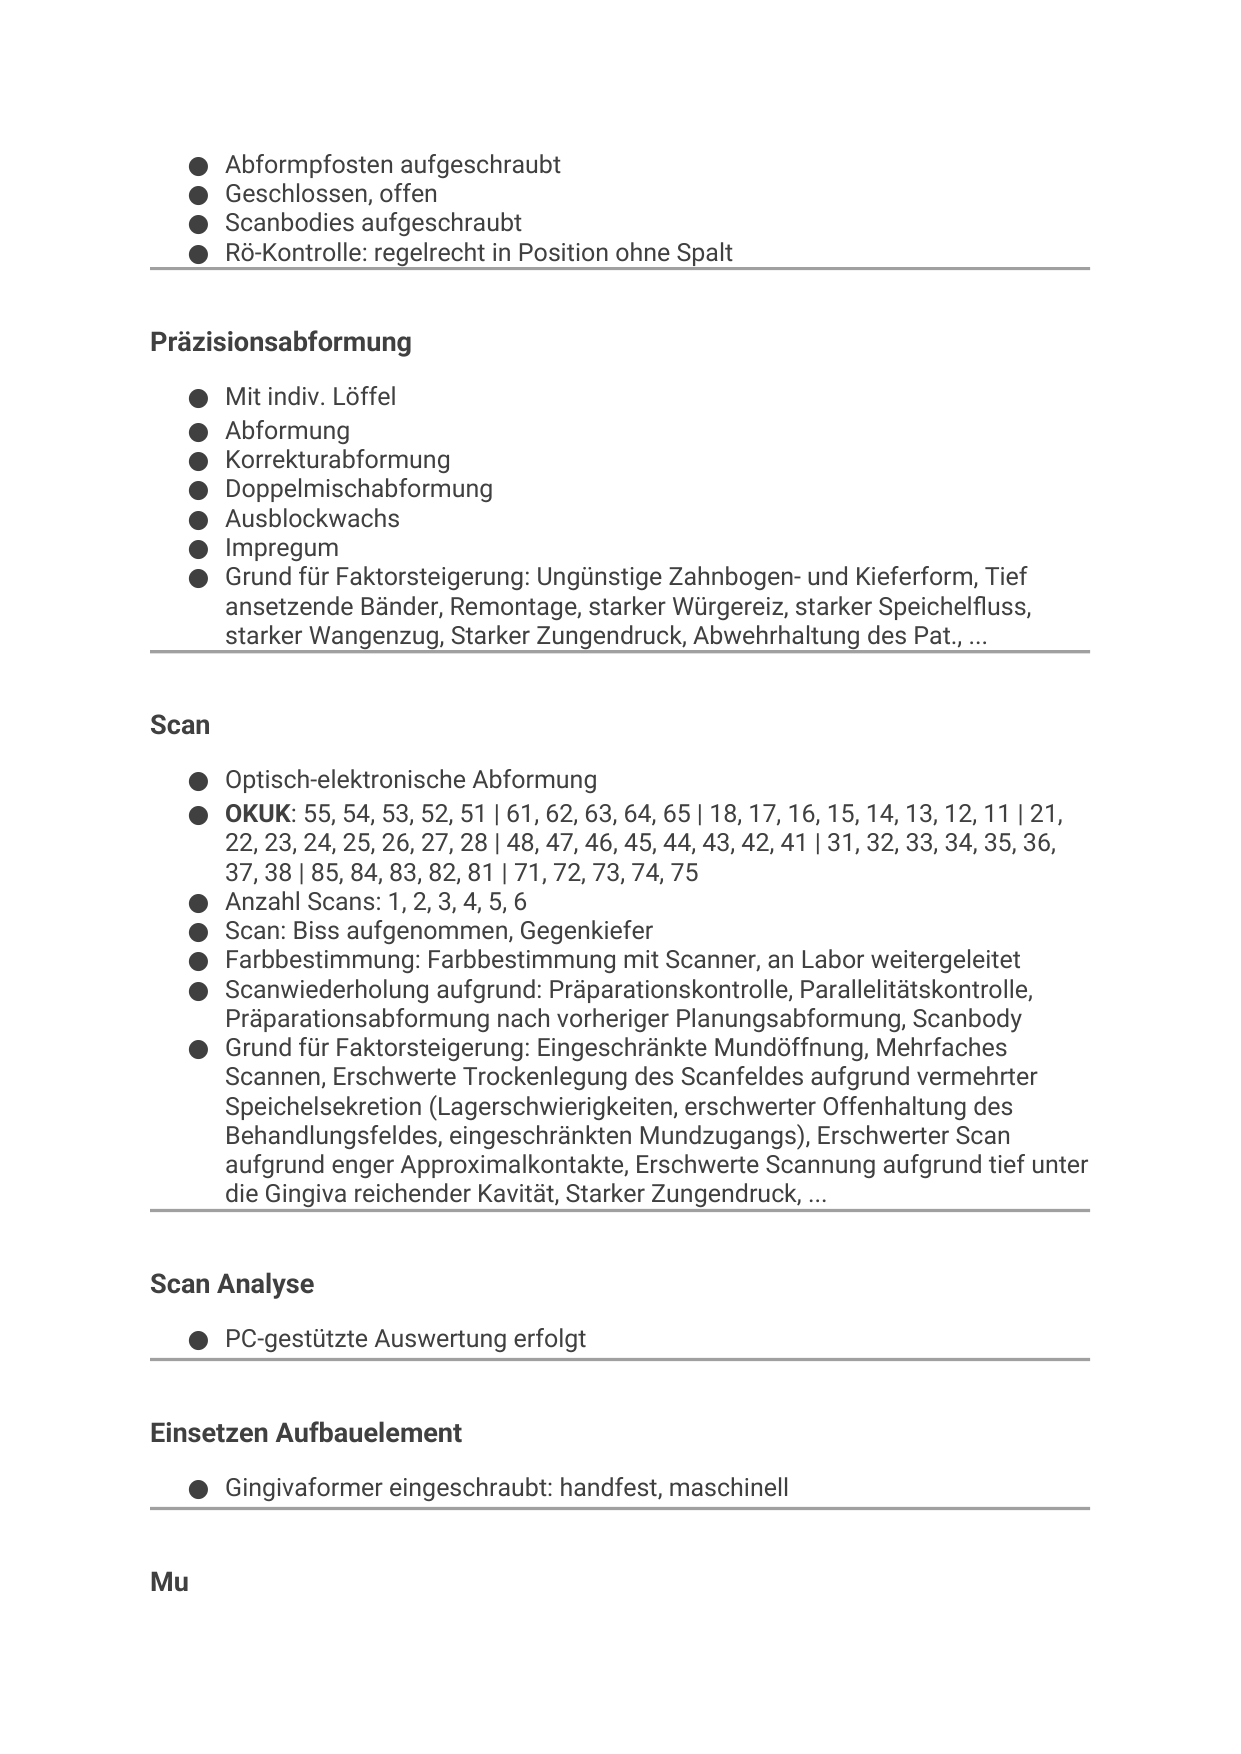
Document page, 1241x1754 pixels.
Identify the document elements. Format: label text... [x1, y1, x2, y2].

list PC-gestützte Auswertung erfolgt [187, 1324, 1090, 1353]
list Mit indiv. Löffel [187, 382, 1090, 412]
subtitle Präzisionsabformung [150, 326, 1090, 358]
list Doppelmischabformung [187, 474, 1090, 504]
list Geschlossen, offen [187, 179, 1090, 208]
list Grund für Faktorsteigerung: Eingeschränkte Mundöffnung, Mehrfaches Scannen, Erschwerte Trockenlegung des Scanfeldes aufgrund vermehrter Speichelsekretion (Lagerschwierigkeiten, erschwerter Offenhaltung des Behandlungsfeldes, eingeschränkten Mundzugangs), Erschwerter Scan aufgrund enger Approximalkontakte, Erschwerte Scannung aufgrund tief unter die Gingiva reichender Kavität, Starker Zungendruck, ... [187, 1033, 1090, 1208]
list Abformpfosten aufgeschraubt [187, 150, 1090, 179]
list Impregum [187, 533, 1090, 562]
list Gingivaformer eingeschraubt: handfest, maschinell [187, 1473, 1090, 1502]
subtitle Scan [150, 709, 1090, 741]
list Anzahl Scans: 1, 2, 3, 4, 5, 6 [187, 887, 1090, 916]
list Farbbestimmung: Farbbestimmung mit Scanner, an Labor weitergeleitet [187, 946, 1090, 975]
list Grund für Faktorsteigerung: Ungünstige Zahnbogen- und Kieferform, Tief ansetzende Bänder, Remontage, starker Würgereiz, starker Speichelfluss, starker Wangenzug, Starker Zungendruck, Abwehrhaltung des Pat., ... [187, 562, 1090, 650]
subtitle Mu [150, 1566, 1090, 1598]
subtitle Scan Analyse [150, 1268, 1090, 1300]
list Ausblockwachs [187, 504, 1090, 533]
list Optisch-elektronische Abformung [187, 766, 1090, 795]
list Scanbodies aufgeschraubt [187, 208, 1090, 238]
list OKUK: 55, 54, 53, 52, 51 | 61, 62, 63, 64, 65 | 18, 17, 16, 15, 14, 13, 12, 11 | 21, 22, 23, 24, 25, 26, 27, 28 | 48, 47, 46, 45, 44, 43, 42, 41 | 31, 32, 33, 34, 35, 36, 37, 38 | 85, 84, 83, 82, 81 | 71, 72, 73, 74, 75 [187, 799, 1090, 887]
list Rö-Kontrolle: regelrecht in Position ohne Spalt [187, 238, 1090, 267]
list Korrekturabformung [187, 445, 1090, 474]
subtitle Einsetzen Aufbauelement [150, 1417, 1090, 1449]
list Scanwiederholung aufgrund: Präparationskontrolle, Parallelitätskontrolle, Präparationsabformung nach vorheriger Planungsabformung, Scanbody [187, 975, 1090, 1033]
list Scan: Biss aufgenommen, Gegenkiefer [187, 916, 1090, 946]
list Abformung [187, 416, 1090, 445]
